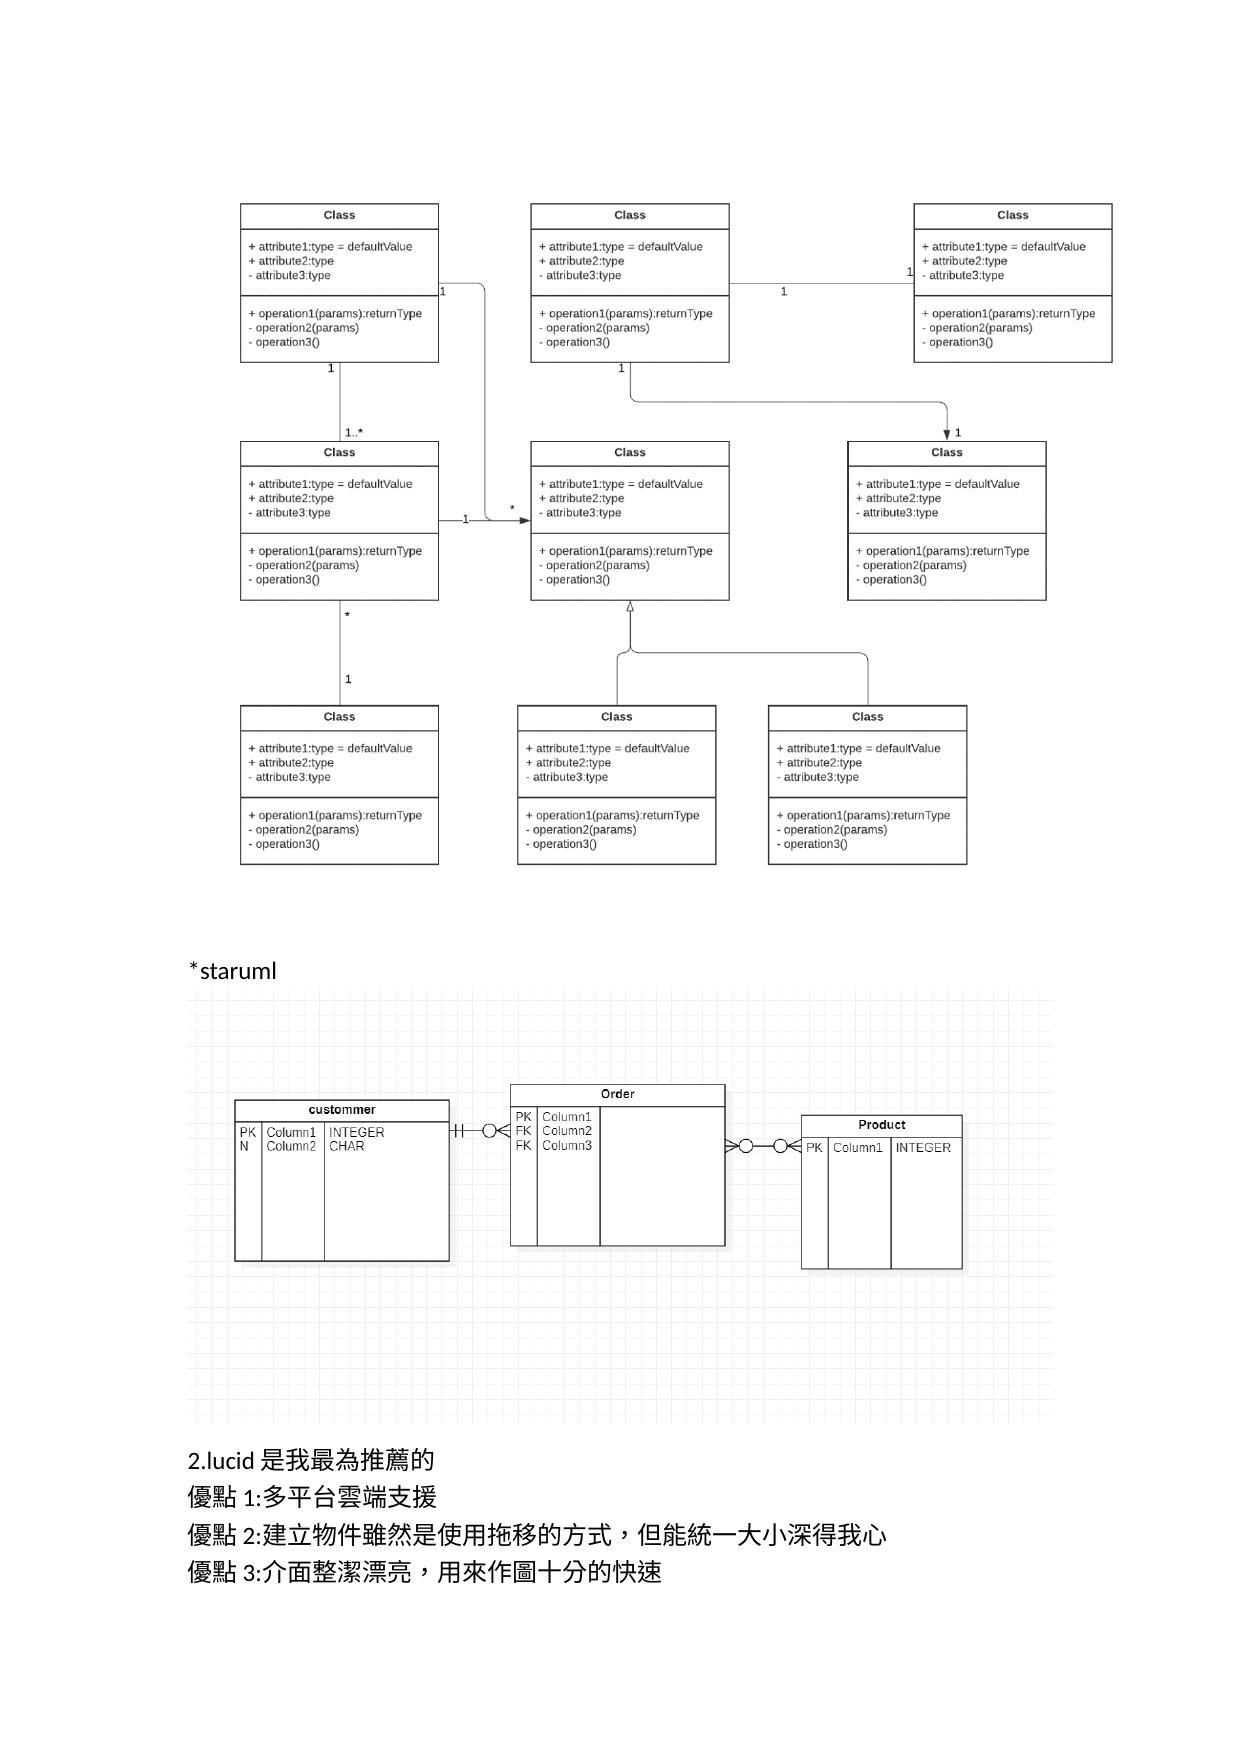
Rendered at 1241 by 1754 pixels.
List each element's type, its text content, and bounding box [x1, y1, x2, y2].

text 2.lucid是我最為推薦的 [187, 1439, 1053, 1477]
text 優點3:介面整潔漂亮，用來作圖十分的快速 [187, 1552, 1053, 1589]
text 優點2:建立物件雖然是使用拖移的方式，但能統一大小深得我心 [187, 1514, 1053, 1552]
picture [187, 164, 1134, 928]
picture [187, 989, 1053, 1424]
text 優點1:多平台雲端支援 [187, 1477, 1053, 1514]
text *staruml [187, 952, 1053, 989]
